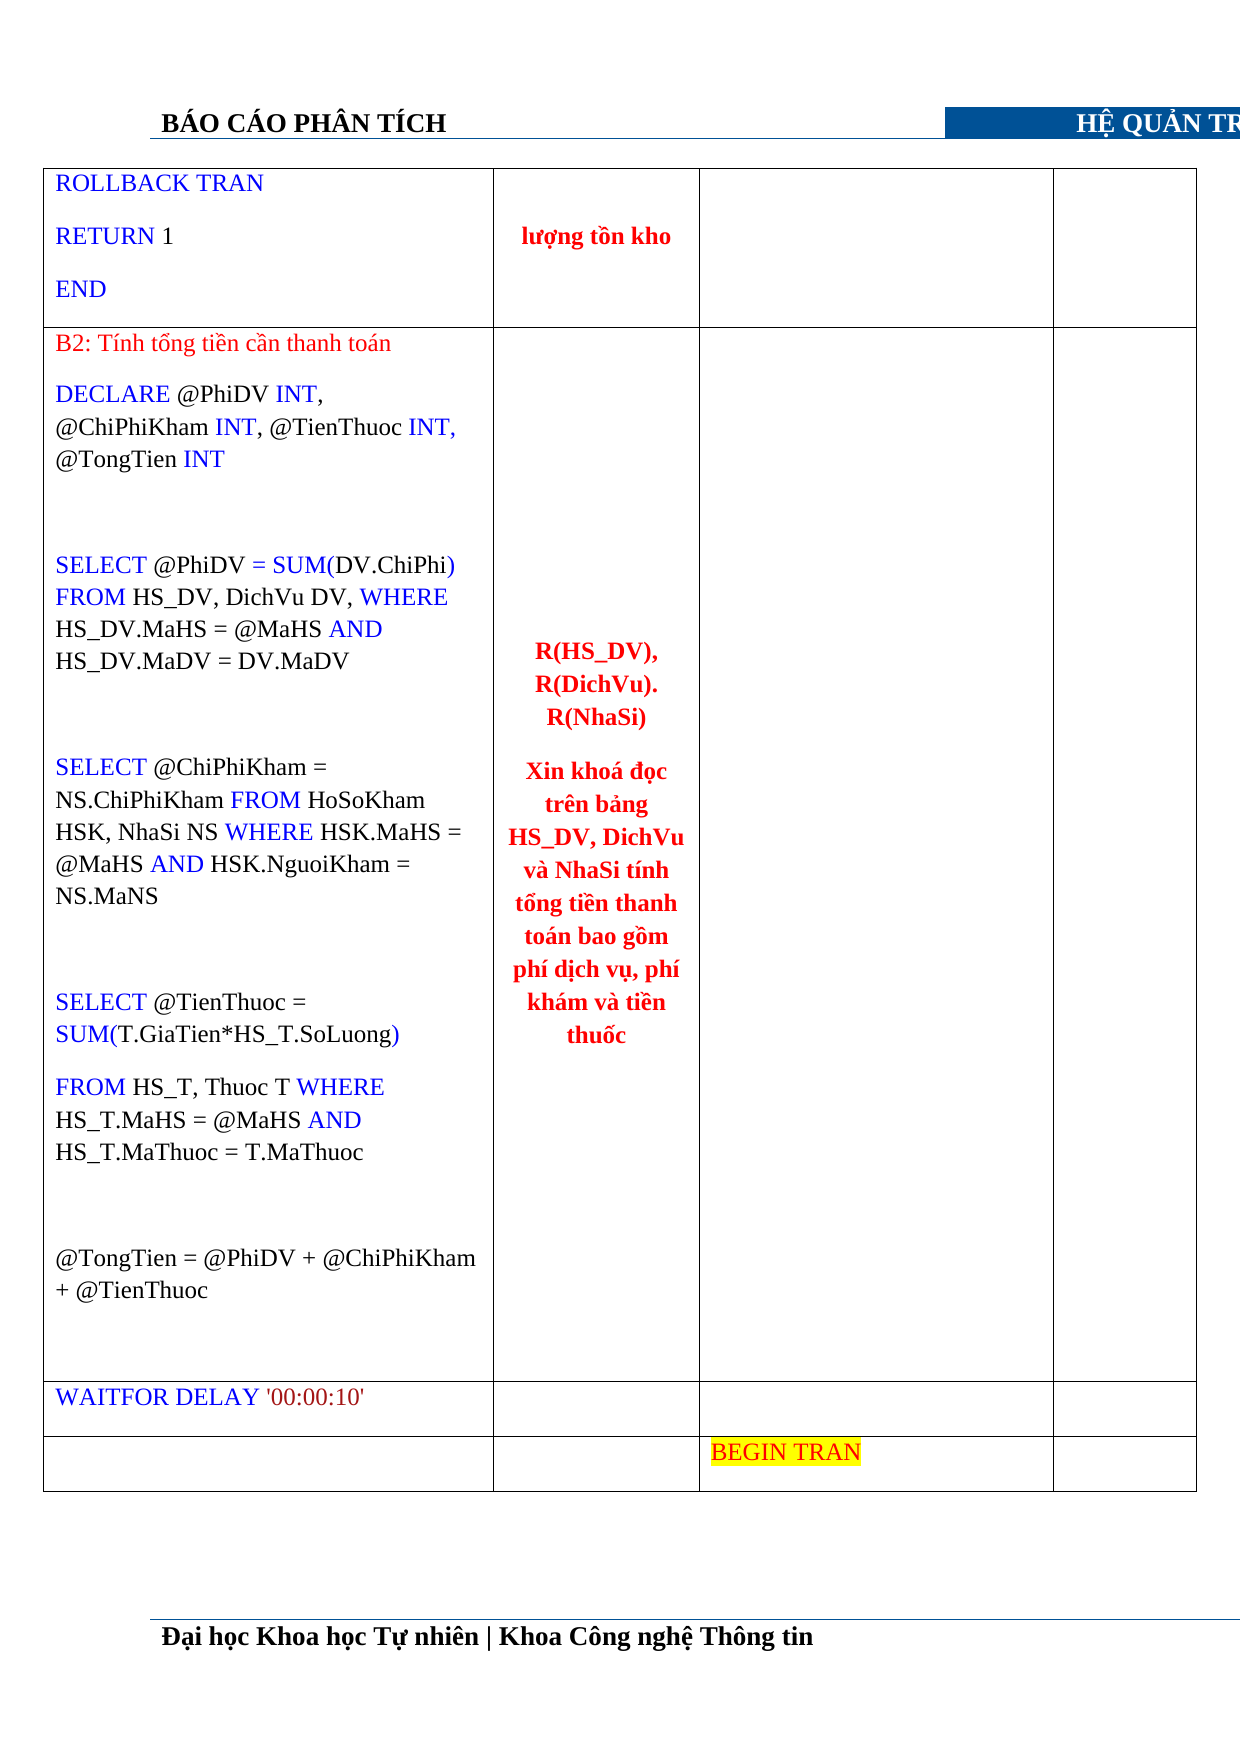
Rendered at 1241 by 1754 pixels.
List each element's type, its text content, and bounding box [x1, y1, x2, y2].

table_cell BEGIN TRAN [700, 1437, 1053, 1491]
table_cell [1054, 169, 1196, 327]
table_cell [1054, 1437, 1196, 1491]
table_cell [494, 169, 699, 327]
table_cell [494, 1437, 699, 1491]
table_cell [700, 328, 1053, 1381]
table_cell [1054, 1382, 1196, 1436]
table_cell WAITFOR DELAY '00:00:10' [44, 1382, 493, 1436]
table_cell [1054, 328, 1196, 1381]
table_cell R(HS_DV), R(DichVu). R(NhaSi) Xin khoá đọc trên bảng HS_DV, DichVu và NhaSi tính tổng tiền thanh toán bao gồm phí dịch vụ, phí khám và tiền thuốc [494, 328, 699, 1381]
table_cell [44, 169, 493, 327]
table_cell B2: Tính tổng tiền cần thanh toán DECLARE @PhiDV INT, @ChiPhiKham INT, @TienThuoc INT, @TongTien INT SELECT @PhiDV = SUM(DV.ChiPhi) FROM HS_DV, DichVu DV, WHERE HS_DV.MaHS = @MaHS AND HS_DV.MaDV = DV.MaDV SELECT @ChiPhiKham = NS.ChiPhiKham FROM HoSoKham HSK, NhaSi NS WHERE HSK.MaHS = @MaHS AND HSK.NguoiKham = NS.MaNS SELECT @TienThuoc = SUM(T.GiaTien*HS_T.SoLuong) FROM HS_T, Thuoc T WHERE HS_T.MaHS = @MaHS AND HS_T.MaThuoc = T.MaThuoc @TongTien = @PhiDV + @ChiPhiKham + @TienThuoc [44, 328, 493, 1381]
table_cell [700, 1382, 1053, 1436]
table_cell [700, 169, 1053, 327]
table_cell [44, 1437, 493, 1491]
table_cell [494, 1382, 699, 1436]
